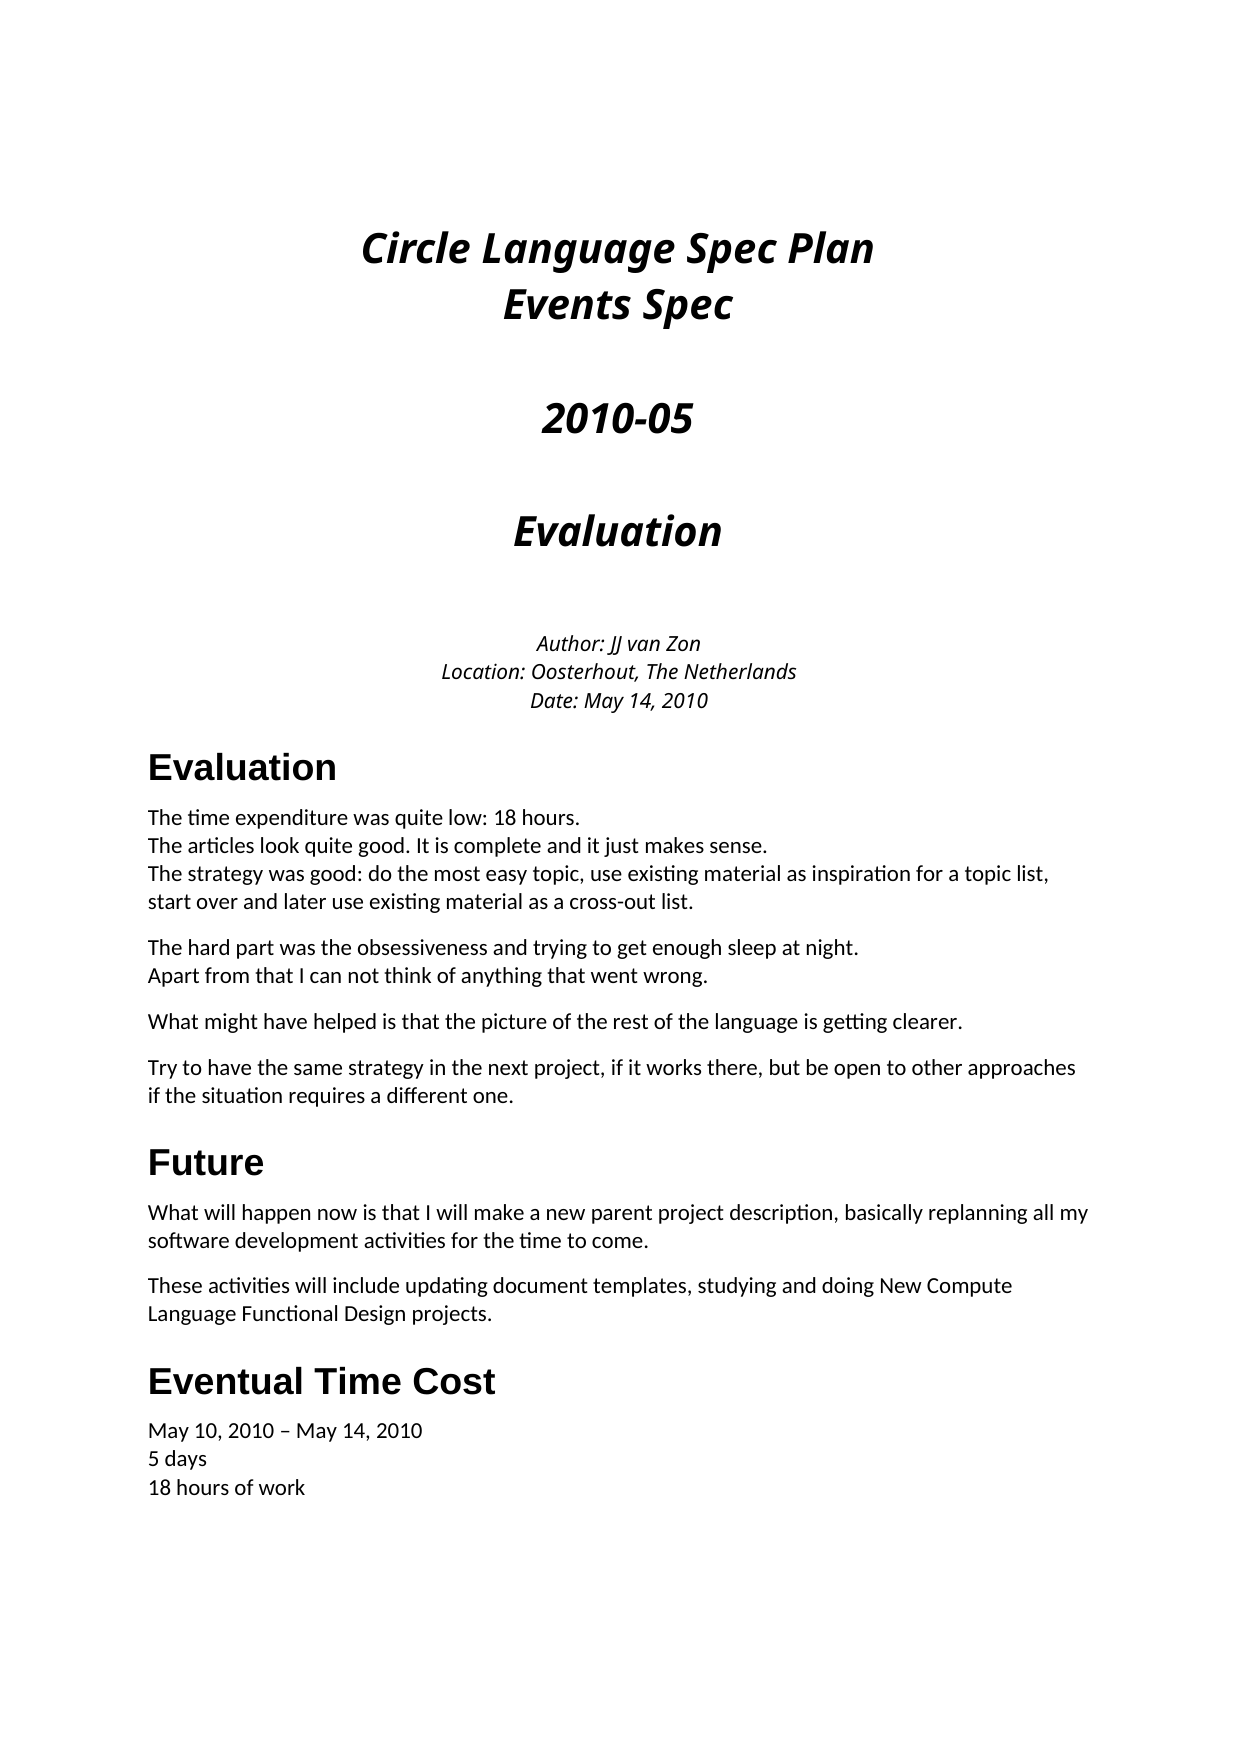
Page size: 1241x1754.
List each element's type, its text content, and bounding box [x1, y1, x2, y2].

subtitle Circle Language Spec Plan Events Spec 2010-05 Evaluation [148, 218, 1093, 559]
text The time expenditure was quite low: 18 hours. [148, 803, 1093, 831]
subtitle Evaluation [148, 745, 1093, 788]
text Apart from that I can not think of anything that went wrong. [148, 961, 1093, 989]
text The articles look quite good. It is complete and it just makes sense. [148, 831, 1093, 859]
text Author: JJ van Zon [148, 629, 1093, 657]
subtitle Eventual Time Cost [148, 1359, 1093, 1402]
text The strategy was good: do the most easy topic, use existing material as inspiration for a topic list, start over and later use existing material as a cross-out list. [148, 859, 1093, 915]
text What might have helped is that the picture of the rest of the language is getting clearer. [148, 1007, 1093, 1035]
text What will happen now is that I will make a new parent project description, basically replanning all my software development activities for the time to come. [148, 1198, 1093, 1254]
text 5 days [148, 1444, 1093, 1473]
text Try to have the same strategy in the next project, if it works there, but be open to other approaches if the situation requires a different one. [148, 1053, 1093, 1109]
text – [148, 1417, 1093, 1444]
text 18 hours of work [148, 1473, 1093, 1501]
subtitle Future [148, 1140, 1093, 1183]
text Date: [148, 686, 1093, 714]
text The hard part was the obsessiveness and trying to get enough sleep at night. [148, 933, 1093, 961]
text These activities will include updating document templates, studying and doing New Compute Language Functional Design projects. [148, 1272, 1093, 1328]
text Location: Oosterhout, The [148, 657, 1093, 686]
